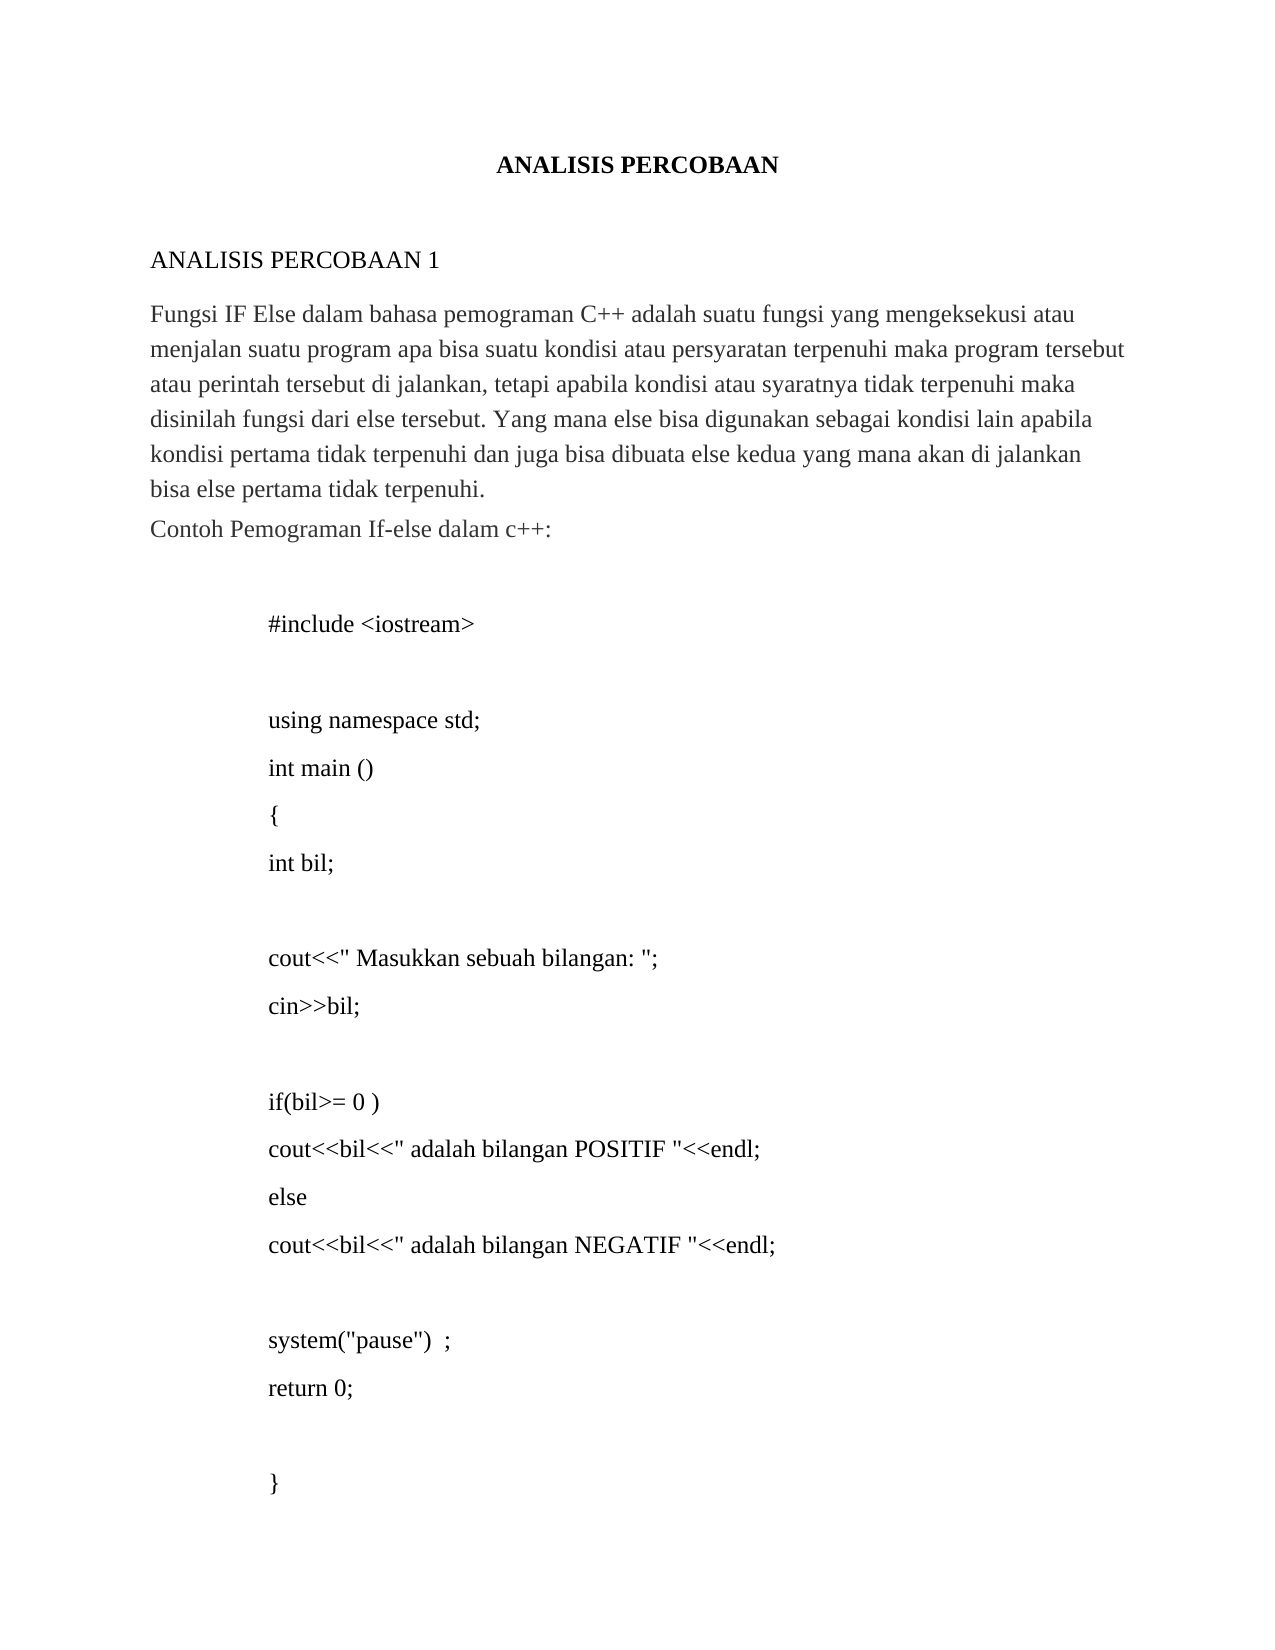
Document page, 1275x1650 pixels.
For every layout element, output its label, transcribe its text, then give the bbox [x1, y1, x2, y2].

text cout<<bil<<" adalah bilangan POSITIF "<<endl; [268, 1134, 1125, 1163]
text int main () [268, 753, 1125, 781]
text ANALISIS PERCOBAAN [150, 150, 1125, 179]
text Fungsi IF Else dalam bahasa pemograman C++ adalah suatu fungsi yang mengeksekusi atau menjalan suatu program apa bisa suatu kondisi atau persyaratan terpenuhi maka program tersebut atau perintah tersebut di jalankan, tetapi apabila kondisi atau syaratnya tidak terpenuhi maka disinilah fungsi dari else tersebut. Yang mana else bisa digunakan sebagai kondisi lain apabila kondisi pertama tidak terpenuhi dan juga bisa dibuata else kedua yang mana akan di jalankan bisa else pertama tidak terpenuhi. [150, 293, 1125, 503]
text } [268, 1468, 1125, 1497]
text return 0; [268, 1373, 1125, 1402]
text cout<<bil<<" adalah bilangan NEGATIF "<<endl; [268, 1230, 1125, 1258]
text #include <iostream> [268, 609, 1125, 638]
text cin>>bil; [268, 991, 1125, 1020]
text cout<<" Masukkan sebuah bilangan: "; [268, 943, 1125, 972]
text else [268, 1182, 1125, 1211]
text using namespace std; [268, 705, 1125, 734]
text if(bil>= 0 ) [268, 1087, 1125, 1115]
list ANALISIS PERCOBAAN 1 [150, 245, 1125, 274]
text Contoh Pemograman If-else dalam c++: [150, 503, 1125, 543]
text system("pause") ; [268, 1325, 1125, 1354]
text int bil; [268, 848, 1125, 877]
text { [268, 800, 1125, 829]
